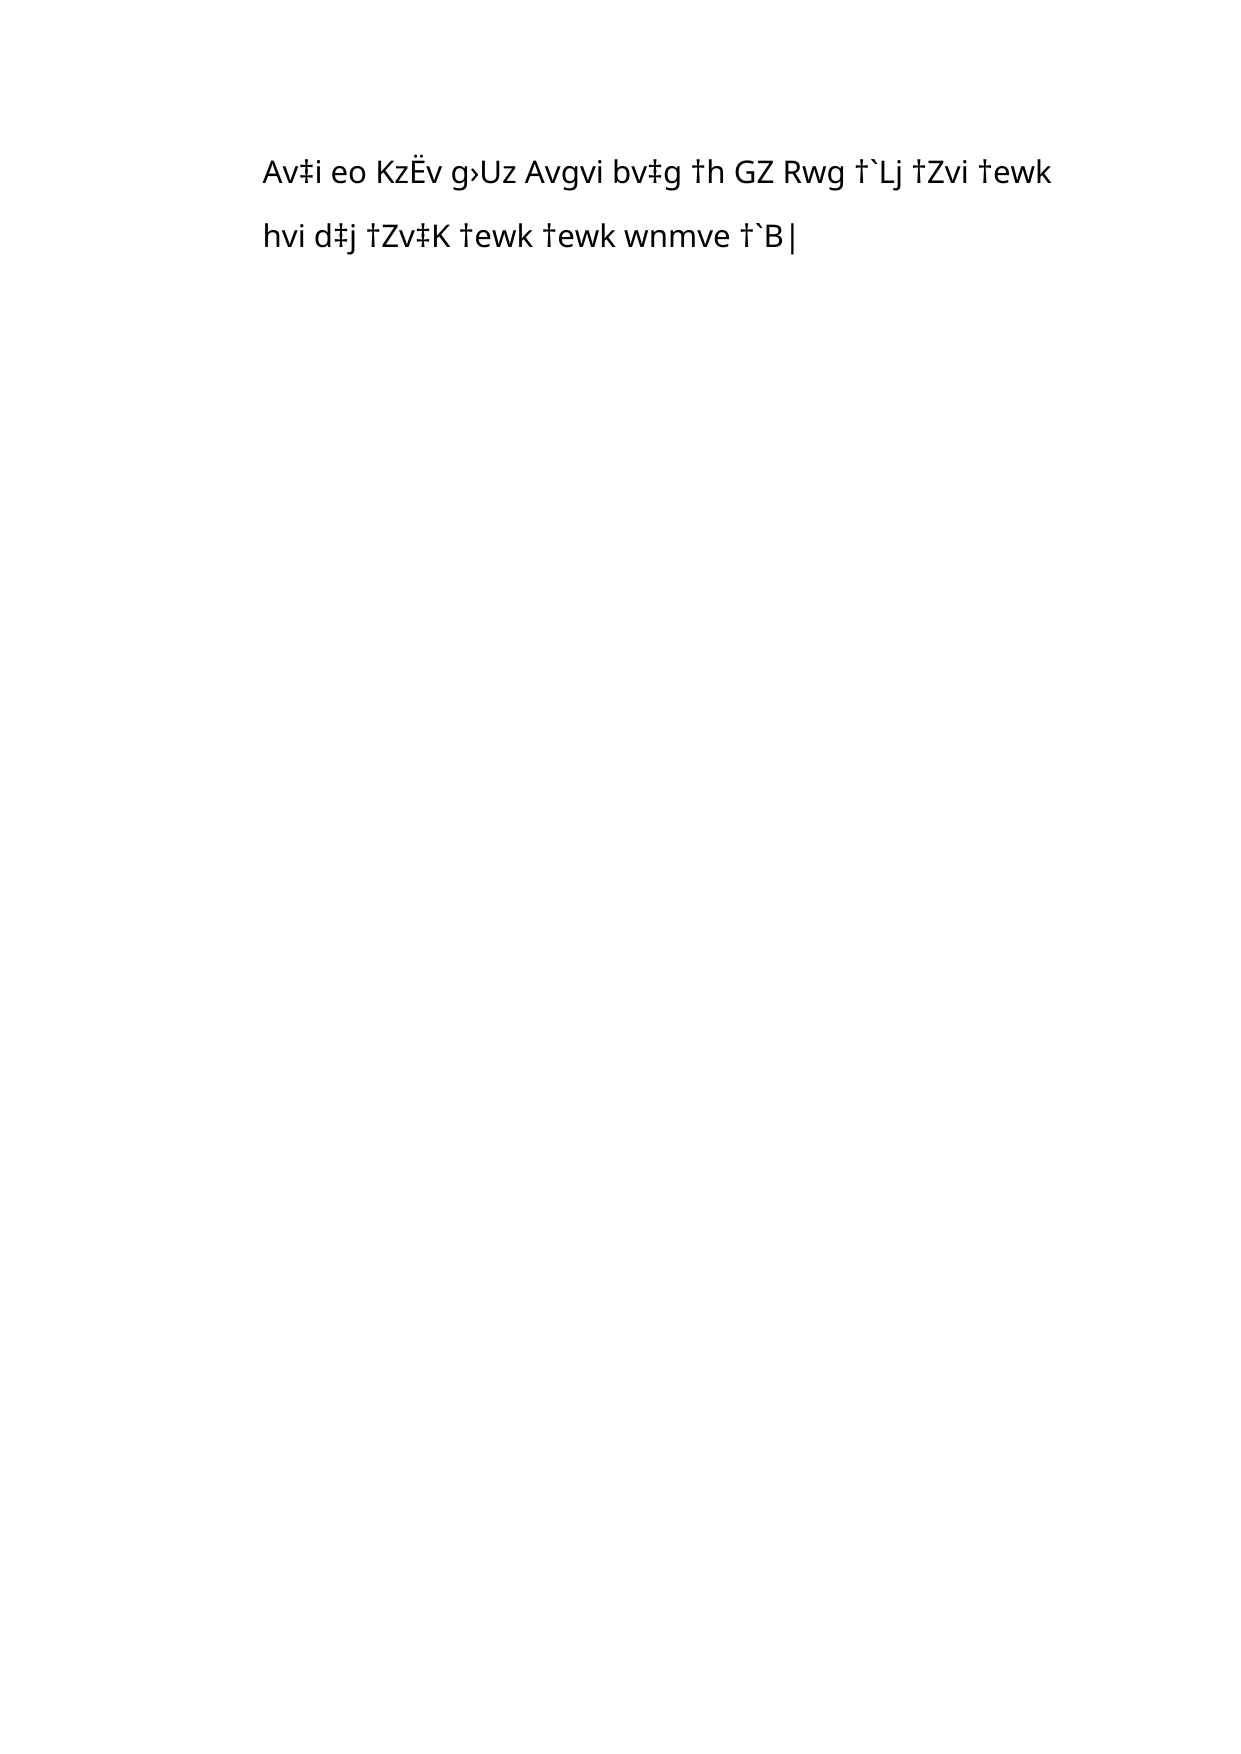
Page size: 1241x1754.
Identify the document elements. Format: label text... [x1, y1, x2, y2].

list Av‡i eo KzËv g›Uz Avgvi bv‡g †h GZ Rwg †`Lj †Zvi †ewk hvi d‡j †Zv‡K †ewk †ewk wnmve †`B| [262, 150, 1090, 256]
